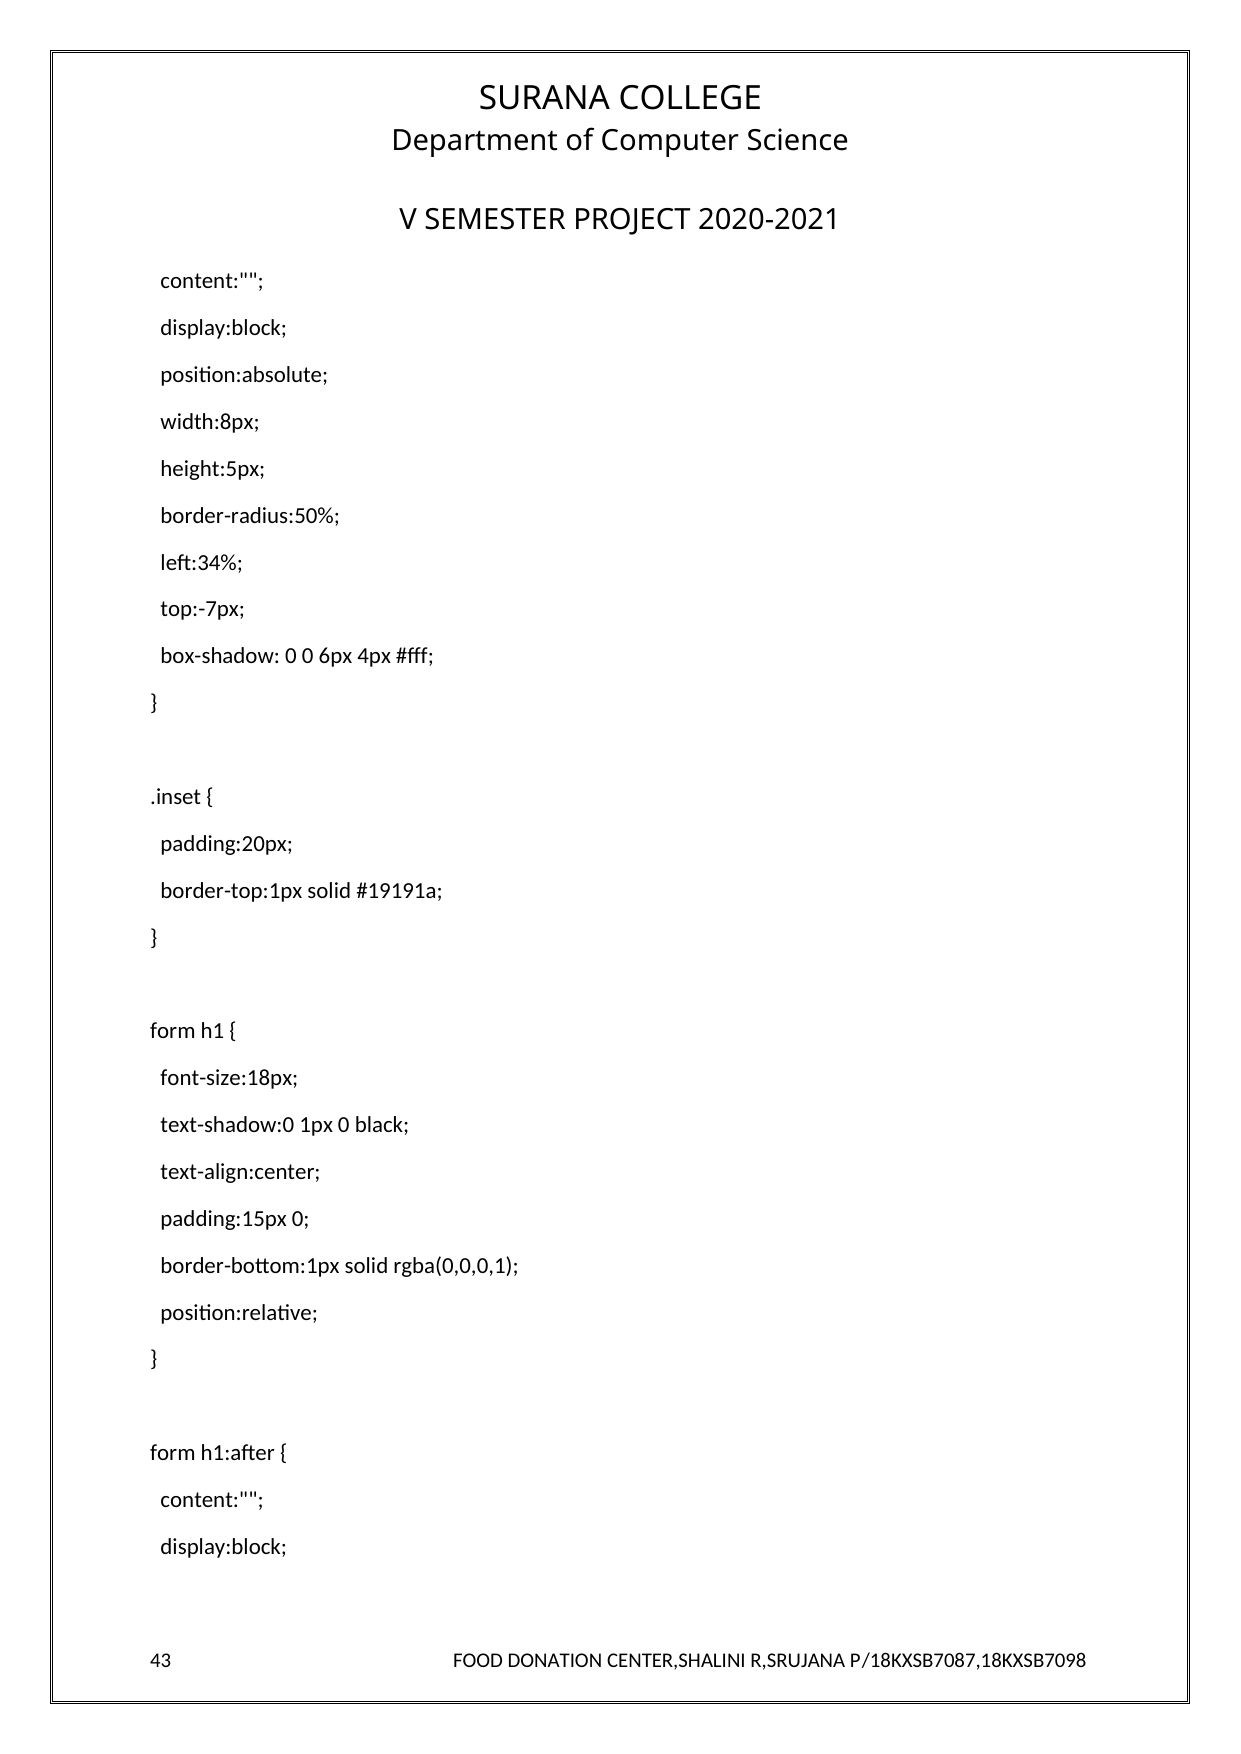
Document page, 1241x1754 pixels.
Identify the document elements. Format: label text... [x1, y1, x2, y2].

text width:8px; [150, 407, 1090, 435]
text font-size:18px; [150, 1063, 1090, 1091]
text height:5px; [150, 454, 1090, 482]
text form h1 { [150, 1016, 1090, 1044]
text display:block; [150, 313, 1090, 341]
text text-shadow:0 1px 0 black; [150, 1110, 1090, 1138]
text } [150, 923, 1090, 951]
text box-shadow: 0 0 6px 4px #fff; [150, 641, 1090, 669]
text padding:15px 0; [150, 1204, 1090, 1232]
text .inset { [150, 782, 1090, 810]
text border-radius:50%; [150, 501, 1090, 529]
text border-bottom:1px solid rgba(0,0,0,1); [150, 1251, 1090, 1279]
text border-top:1px solid #19191a; [150, 876, 1090, 904]
text form h1:after { [150, 1438, 1090, 1466]
text top:-7px; [150, 594, 1090, 622]
text } [150, 688, 1090, 716]
text content:""; [150, 266, 1090, 294]
text display:block; [150, 1532, 1090, 1560]
text text-align:center; [150, 1157, 1090, 1185]
text position:absolute; [150, 360, 1090, 388]
text } [150, 1344, 1090, 1372]
text padding:20px; [150, 829, 1090, 857]
text left:34%; [150, 548, 1090, 576]
text position:relative; [150, 1298, 1090, 1326]
text content:""; [150, 1485, 1090, 1513]
